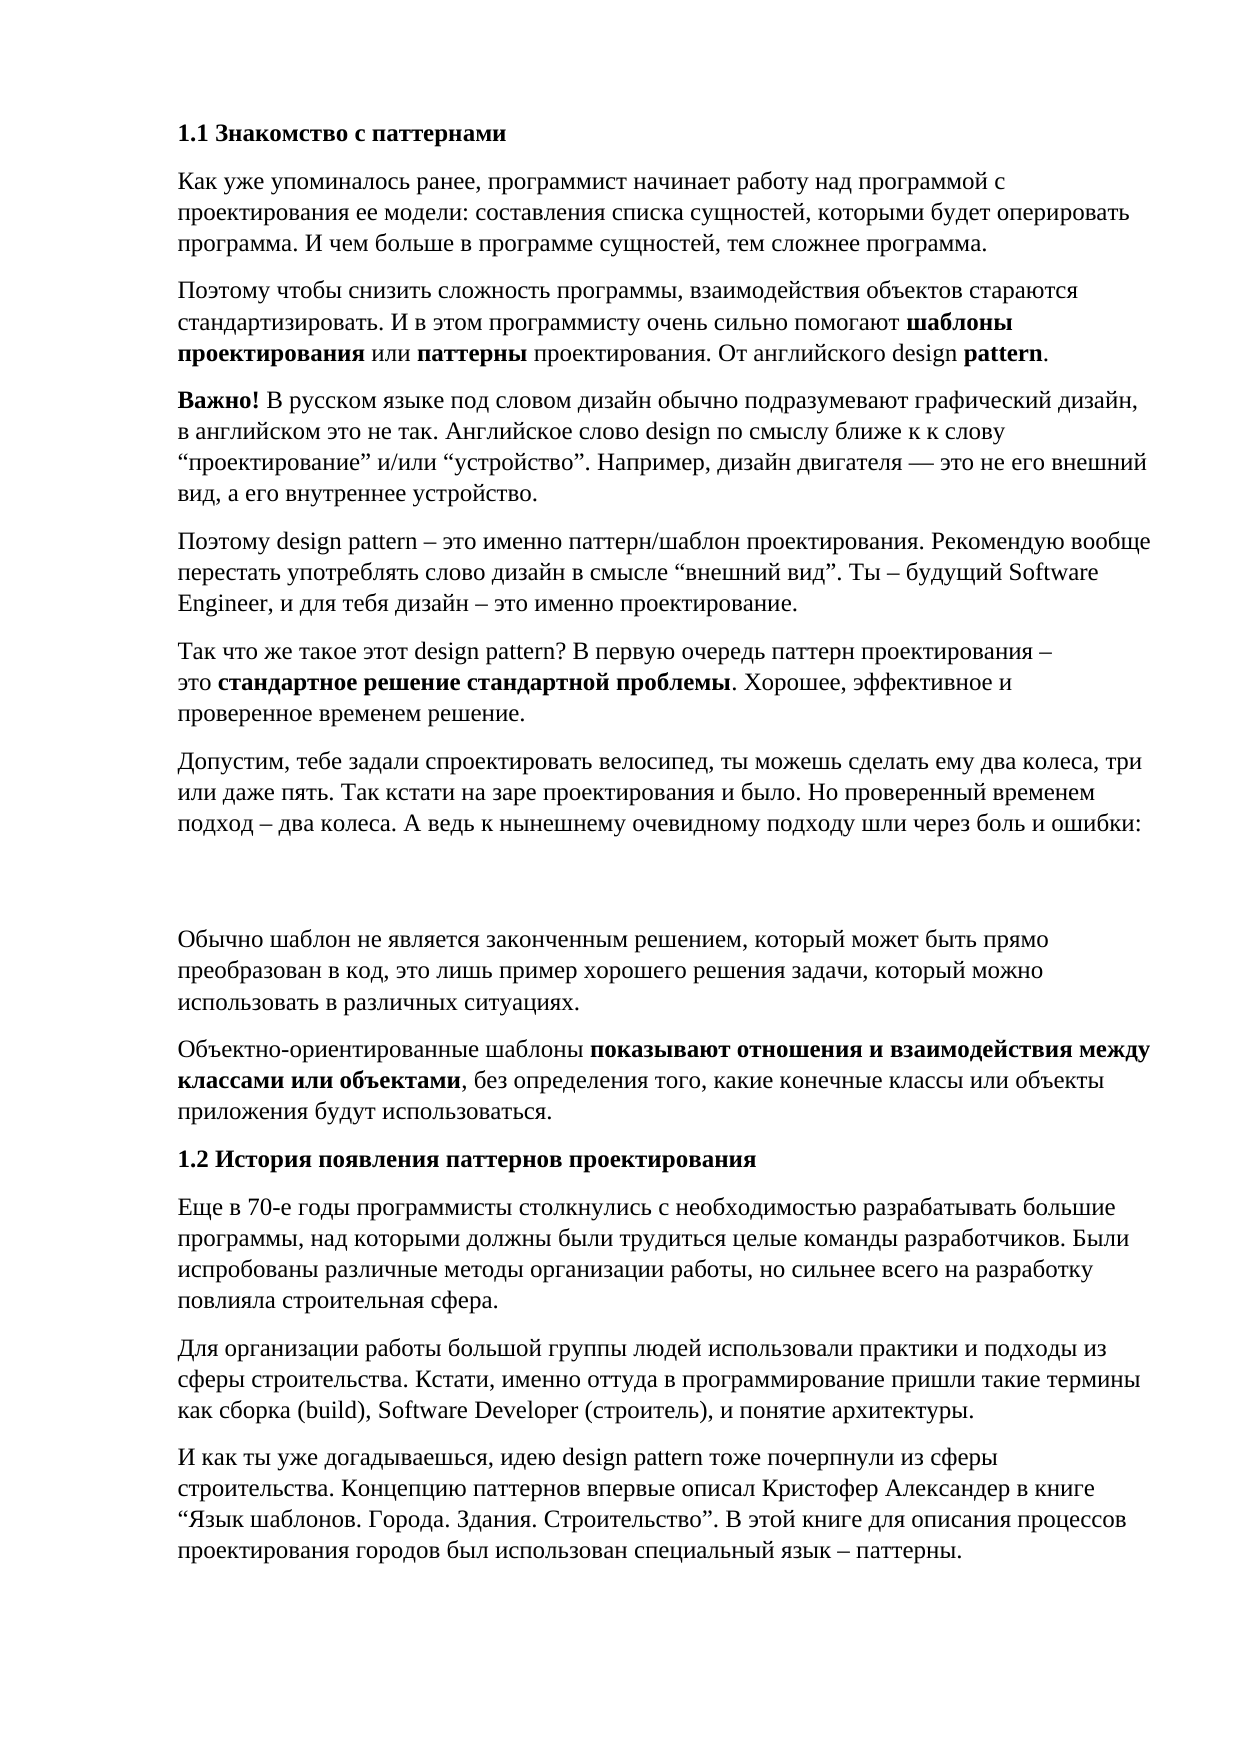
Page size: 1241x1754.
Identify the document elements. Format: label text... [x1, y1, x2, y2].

text Обычно шаблон не является законченным решением, который может быть прямо преобразован в код, это лишь пример хорошего решения задачи, который можно использовать в различных ситуациях. [177, 924, 1152, 1015]
text Объектно-ориентированные шаблоны показывают отношения и взаимодействия между классами или объектами, без определения того, какие конечные классы или объекты приложения будут использоваться. [177, 1034, 1152, 1125]
text Еще в 70-е годы программисты столкнулись с необходимостью разрабатывать большие программы, над которыми должны были трудиться целые команды разработчиков. Были испробованы различные методы организации работы, но сильнее всего на разработку повлияла строительная сфера. [177, 1192, 1152, 1314]
text Допустим, тебе задали спроектировать велосипед, ты можешь сделать ему два колеса, три или даже пять. Так кстати на заре проектирования и было. Но проверенный временем подход – два колеса. А ведь к нынешнему очевидному подходу шли через боль и ошибки: [177, 746, 1152, 837]
text 1.2 История появления паттернов проектирования [177, 1144, 1152, 1173]
text Для организации работы большой группы людей использовали практики и подходы из сферы строительства. Кстати, именно оттуда в программирование пришли такие термины как сборка (build), Software Developer (строитель), и понятие архитектуры. [177, 1333, 1152, 1423]
text 1.1 Знакомство с паттернами [177, 118, 1152, 147]
text Как уже упоминалось ранее, программист начинает работу над программой с проектирования ее модели: составления списка сущностей, которыми будет оперировать программа. И чем больше в программе сущностей, тем сложнее программа. [177, 166, 1152, 257]
text Поэтому design pattern – это именно паттерн/шаблон проектирования. Рекомендую вообще перестать употреблять слово дизайн в смысле “внешний вид”. Ты – будущий Software Engineer, и для тебя дизайн – это именно проектирование. [177, 526, 1152, 617]
text Поэтому чтобы снизить сложность программы, взаимодействия объектов стараются стандартизировать. И в этом программисту очень сильно помогают шаблоны проектирования или паттерны проектирования. От английского design pattern. [177, 276, 1152, 366]
text И как ты уже догадываешься, идею design pattern тоже почерпнули из сферы строительства. Концепцию паттернов впервые описал Кристофер Александер в книге “Язык шаблонов. Города. Здания. Строительство”. В этой книге для описания процессов проектирования городов был использован специальный язык – паттерны. [177, 1442, 1152, 1564]
text Важно! В русском языке под словом дизайн обычно подразумевают графический дизайн, в английском это не так. Английское слово design по смыслу ближе к к слову “проектирование” и/или “устройство”. Например, дизайн двигателя — это не его внешний вид, а его внутреннее устройство. [177, 385, 1152, 507]
text Так что же такое этот design pattern? В первую очередь паттерн проектирования – это стандартное решение стандартной проблемы. Хорошее, эффективное и проверенное временем решение. [177, 636, 1152, 727]
